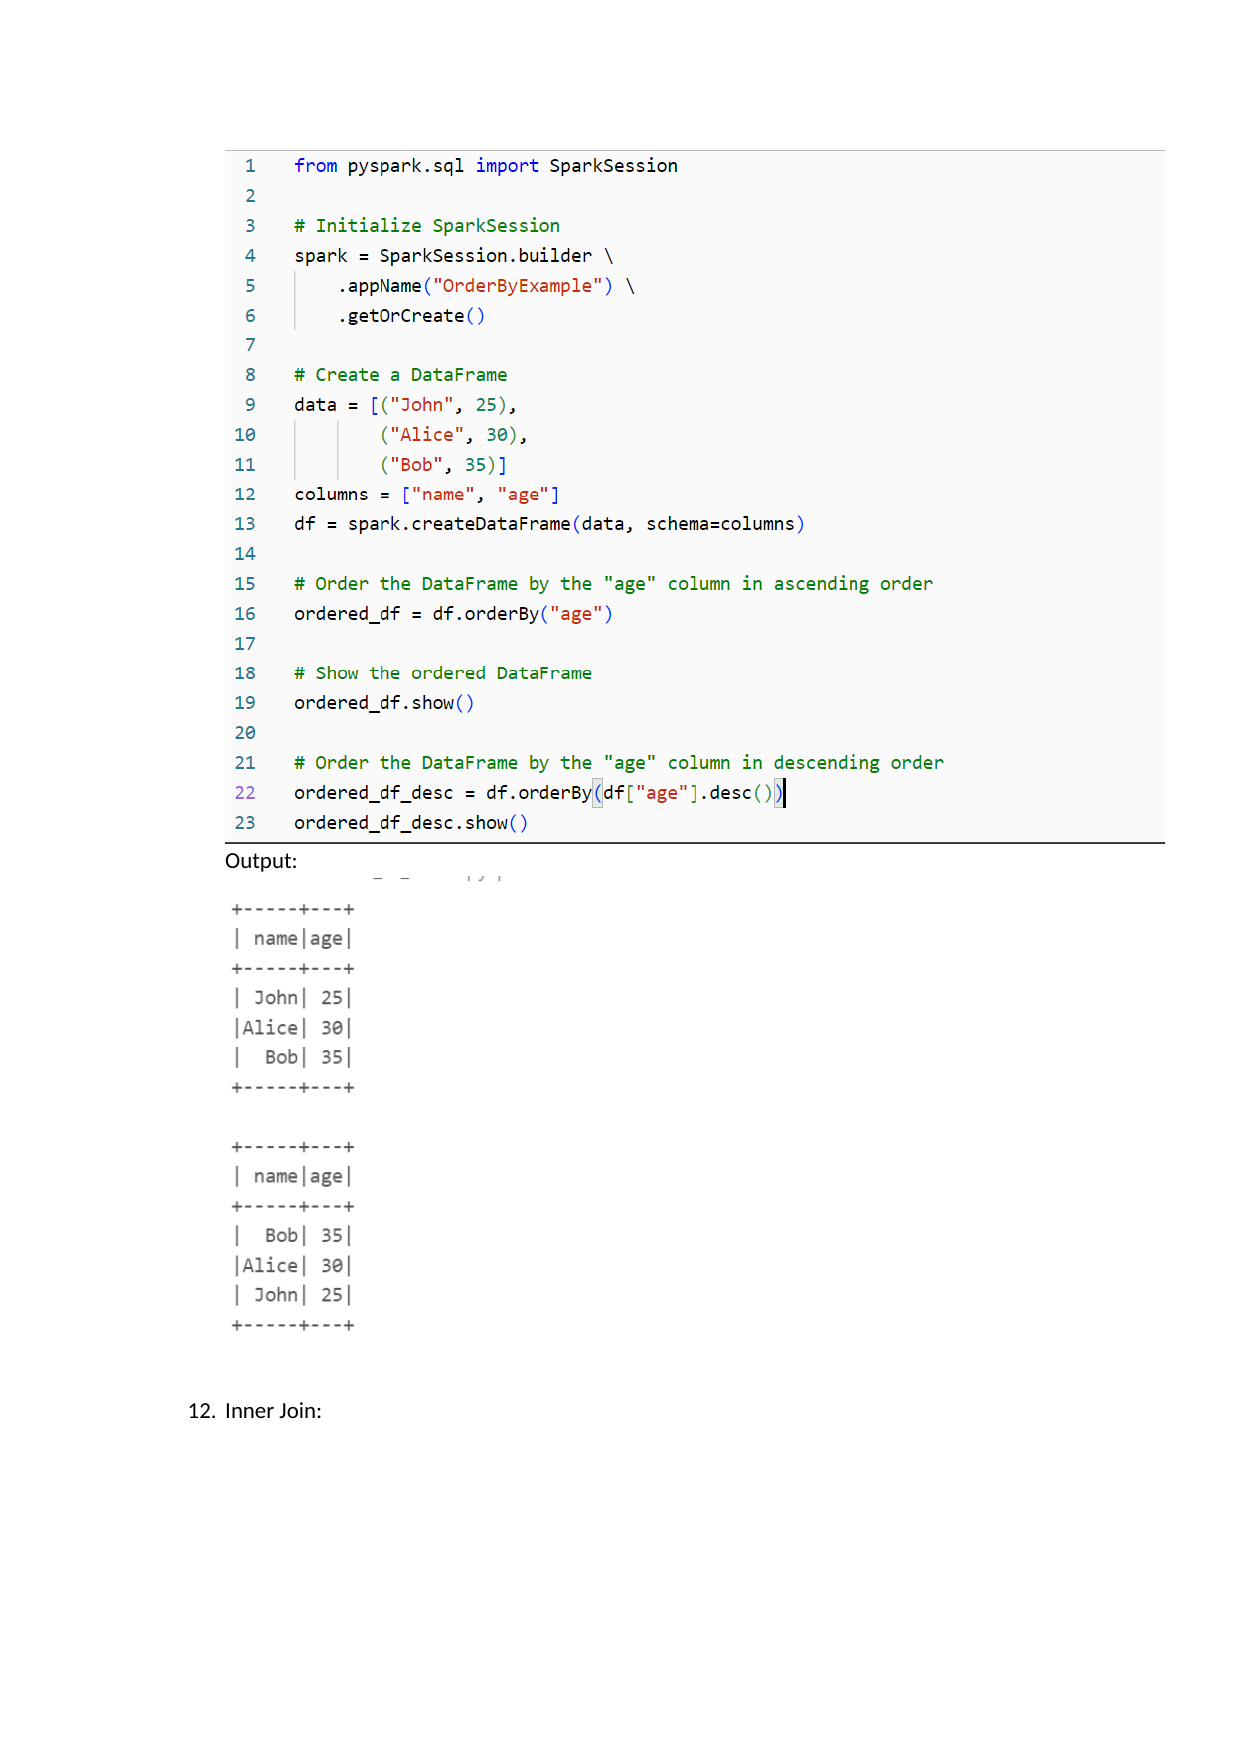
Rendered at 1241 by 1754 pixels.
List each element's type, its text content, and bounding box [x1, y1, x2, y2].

list Inner Join: [187, 1396, 1090, 1424]
picture [225, 150, 1166, 844]
list Output: [225, 846, 1090, 874]
picture [225, 876, 544, 1364]
